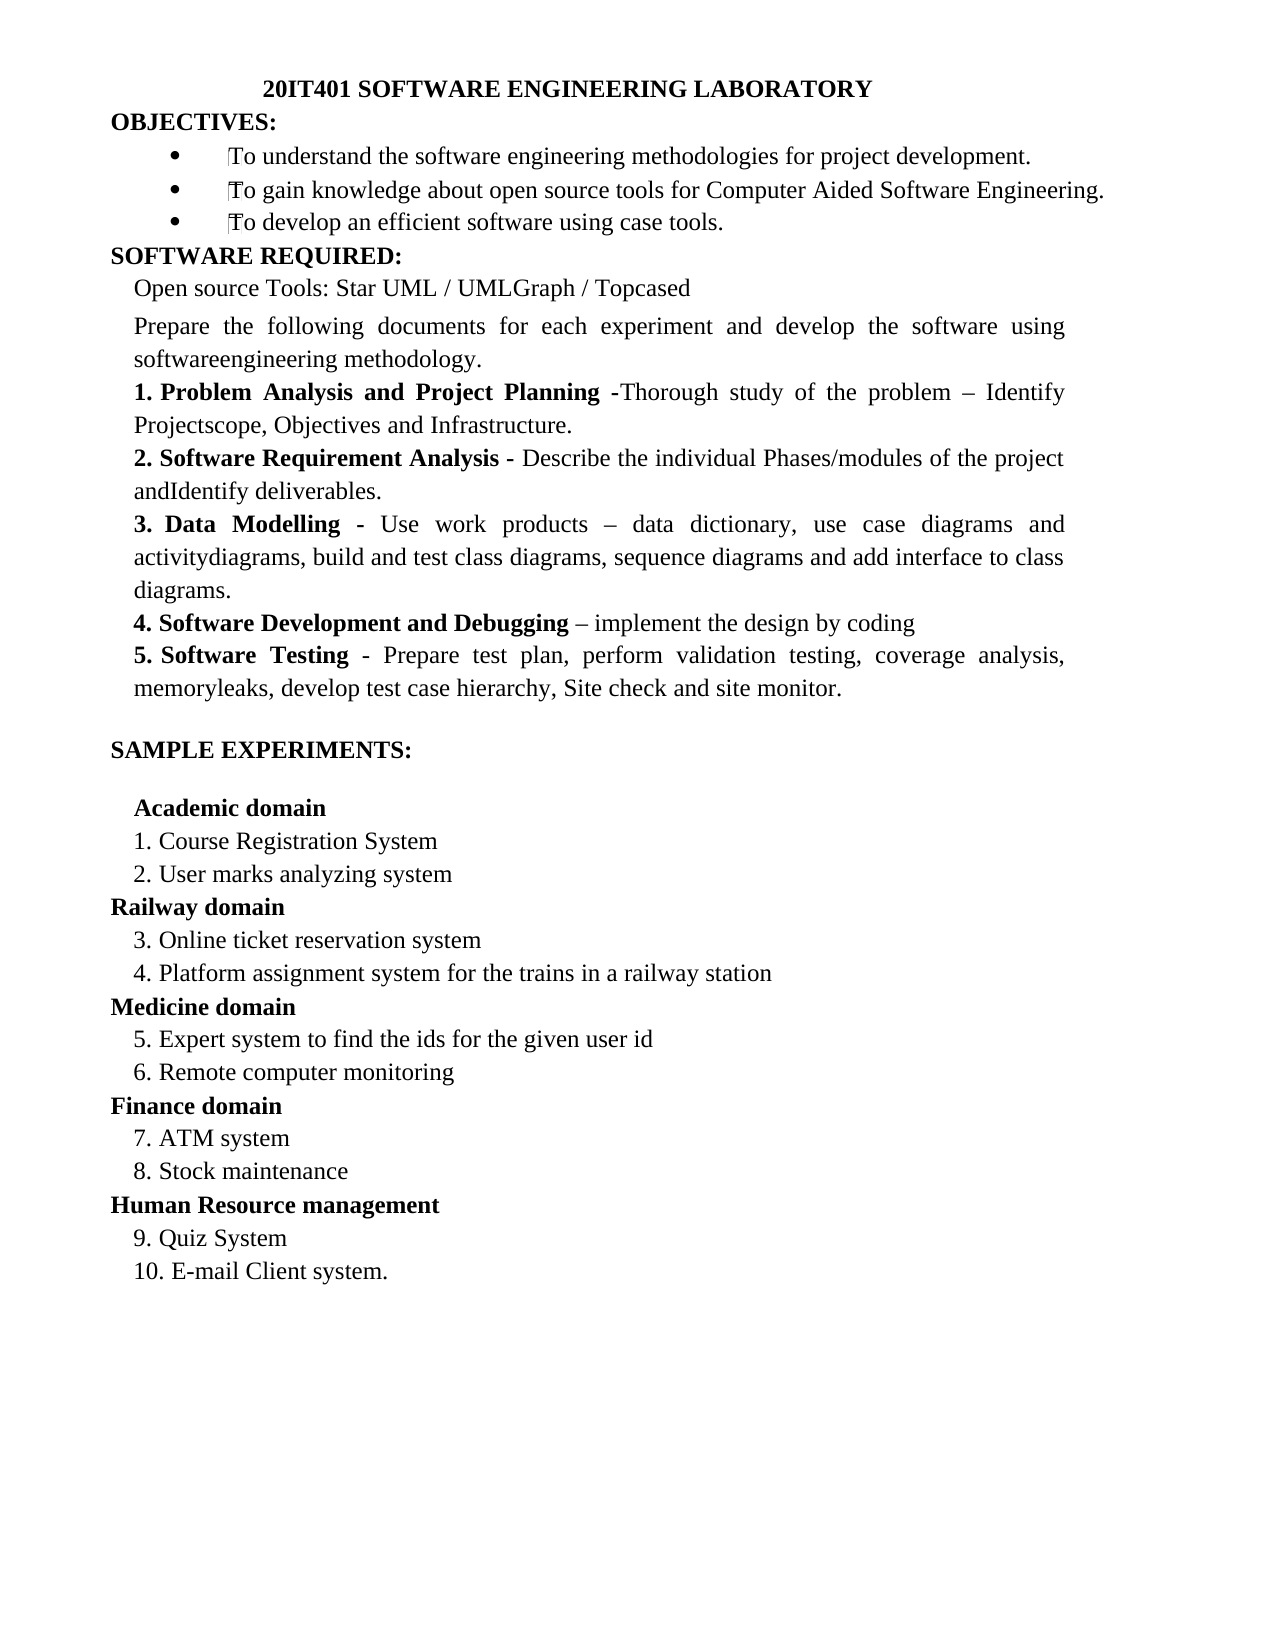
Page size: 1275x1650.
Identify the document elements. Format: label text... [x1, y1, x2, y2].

subtitle Finance domain [110, 1091, 1237, 1120]
list Software Testing - Prepare test plan, perform validation testing, coverage analysis, memoryleaks, develop test case hierarchy, Site check and site monitor. [133, 640, 1066, 702]
list Software Development and Debugging – implement the design by coding [133, 608, 1237, 637]
list To develop an efficient software using case tools. [171, 207, 1237, 236]
list Software Requirement Analysis - Describe the individual Phases/modules of the project andIdentify deliverables. [133, 443, 1065, 505]
subtitle Railway domain [110, 892, 1237, 921]
list Problem Analysis and Project Planning -Thorough study of the problem – Identify Projectscope, Objectives and Infrastructure. [133, 377, 1066, 439]
list To gain knowledge about open source tools for Computer Aided Software Engineering. [171, 175, 1237, 203]
list Remote computer monitoring [133, 1057, 1237, 1086]
list ATM system [133, 1123, 1237, 1152]
text Academic domain [133, 793, 1237, 822]
list Stock maintenance [133, 1156, 1237, 1185]
list Expert system to find the ids for the given user id [133, 1024, 1237, 1053]
text Open source Tools: Star UML / UMLGraph / Topcased [133, 273, 1237, 302]
subtitle SOFTWARE REQUIRED: [110, 241, 1237, 269]
list Course Registration System [133, 826, 1237, 854]
list E-mail Client system. [133, 1256, 1237, 1284]
subtitle 20IT401 SOFTWARE ENGINEERING LABORATORY OBJECTIVES: [110, 74, 1031, 136]
list Online ticket reservation system [133, 925, 1237, 954]
text Prepare the following documents for each experiment and develop the software using softwareengineering methodology. [133, 311, 1066, 373]
list Quiz System [133, 1223, 1237, 1252]
list To understand the software engineering methodologies for project development. [171, 141, 1237, 171]
list Data Modelling - Use work products – data dictionary, use case diagrams and activitydiagrams, build and test class diagrams, sequence diagrams and add interface to class diagrams. [133, 509, 1065, 604]
subtitle Medicine domain [110, 992, 1237, 1020]
subtitle SAMPLE EXPERIMENTS: [110, 735, 1237, 764]
list User marks analyzing system [133, 859, 1237, 888]
list Platform assignment system for the trains in a railway station [133, 958, 1237, 987]
subtitle Human Resource management [110, 1190, 1237, 1219]
